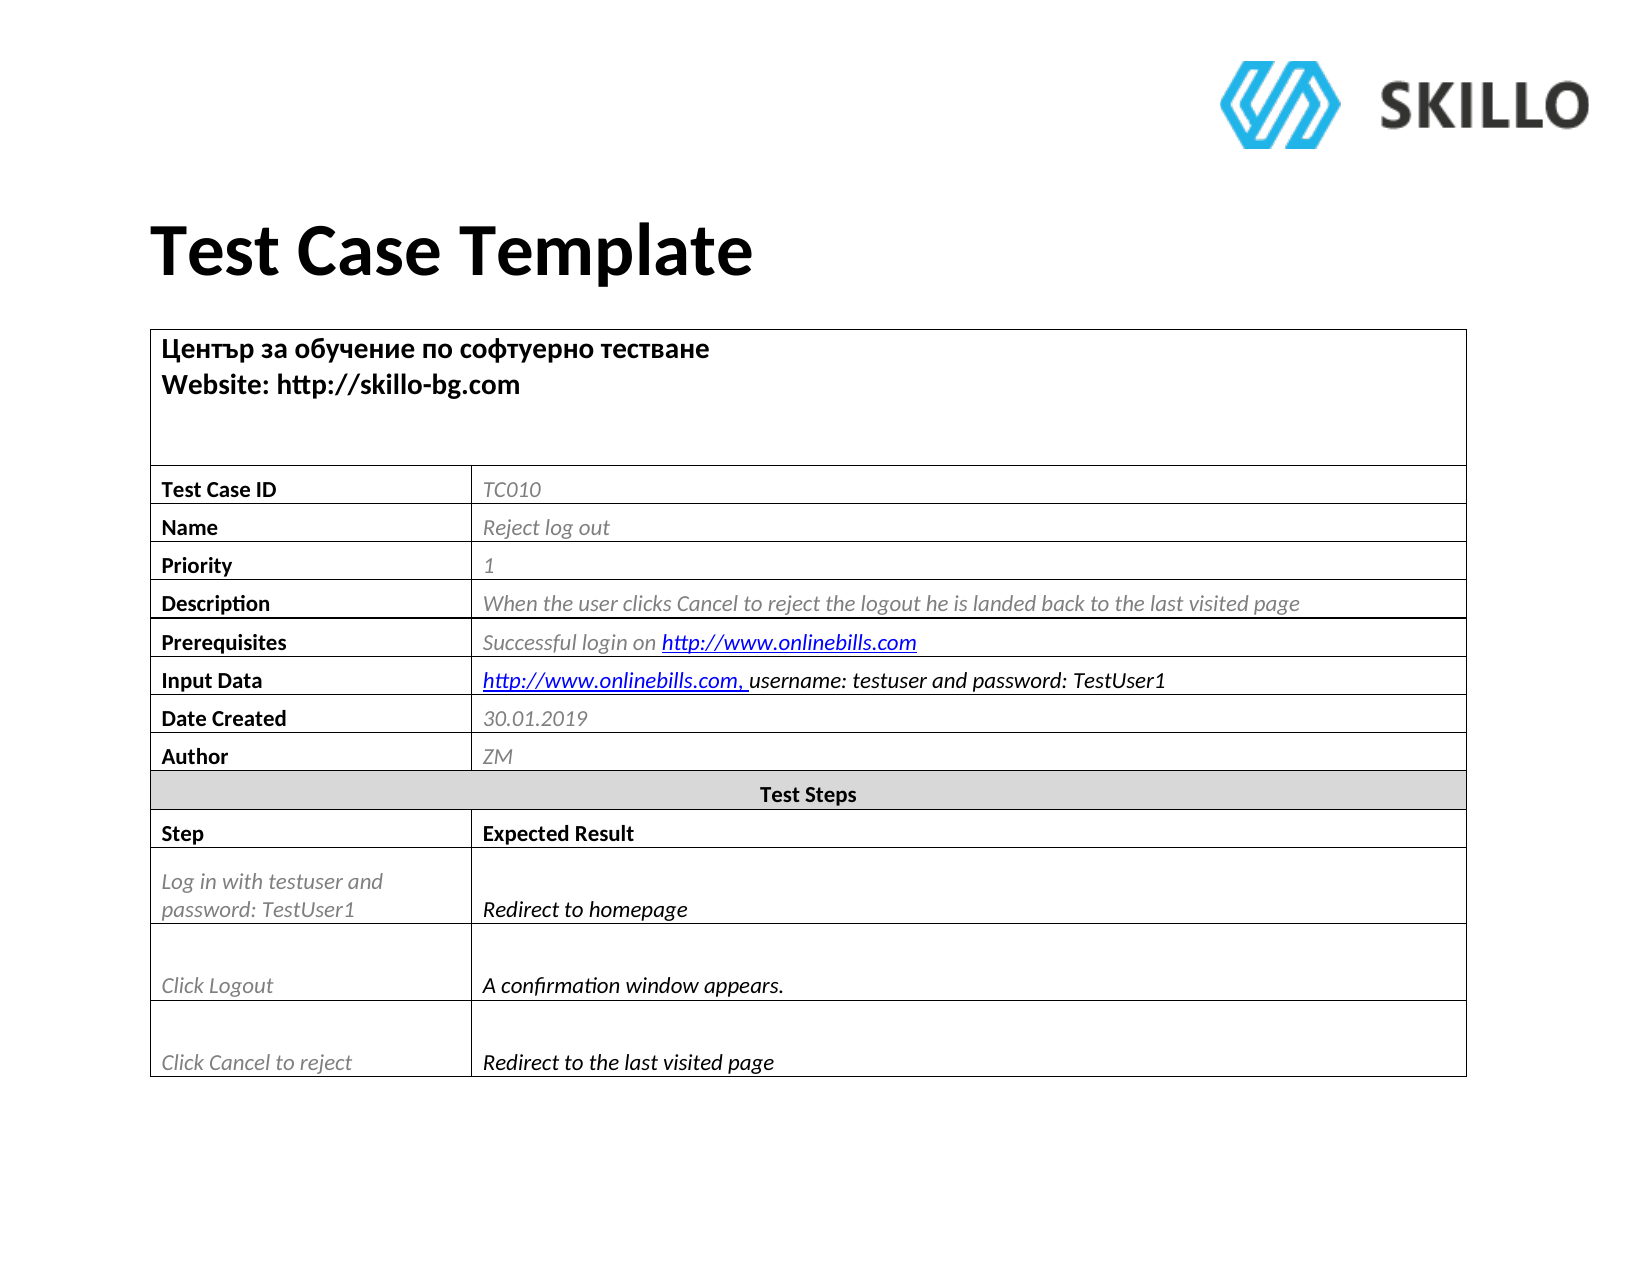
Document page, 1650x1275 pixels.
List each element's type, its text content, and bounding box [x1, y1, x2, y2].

table_cell TC010 [472, 466, 1466, 503]
table_cell 1 [472, 542, 1466, 579]
table_cell Step [151, 810, 471, 847]
table_cell Click Cancel to reject [151, 1001, 471, 1076]
table_cell Test Steps [151, 771, 1466, 809]
table_cell Author [151, 733, 471, 770]
table_cell When the user clicks Cancel to reject the logout he is landed back to the last visited page [472, 580, 1466, 617]
table_cell Priority [151, 542, 471, 579]
picture [1220, 61, 1589, 149]
table_cell Redirect to the last visited page [472, 1001, 1466, 1076]
table_cell Name [151, 504, 471, 541]
table_cell Successful login on http://www.onlinebills.com [472, 619, 1466, 656]
table_cell Log in with testuser and password: TestUser1 [151, 848, 471, 923]
table_cell Input Data [151, 657, 471, 694]
table_cell Test Case ID [151, 466, 471, 503]
table_cell http://www.onlinebills.com, username: testuser and password: TestUser1 [472, 657, 1466, 694]
table_cell ZM [472, 733, 1466, 770]
table_cell Description [151, 580, 471, 617]
table_cell Redirect to homepage [472, 848, 1466, 923]
table_cell 30.01.2019 [472, 695, 1466, 732]
table_cell Date Created [151, 695, 471, 732]
table_cell Reject log out [472, 504, 1466, 541]
table_cell Click Logout [151, 924, 471, 999]
text Test Case Template [150, 203, 1500, 294]
table_cell Prerequisites [151, 619, 471, 656]
table_cell Expected Result [472, 810, 1466, 847]
table_header Център за обучение по софтуерно тестване Website: http://skillo-bg.com [151, 330, 1466, 464]
table_cell A confirmation window appears. [472, 924, 1466, 999]
